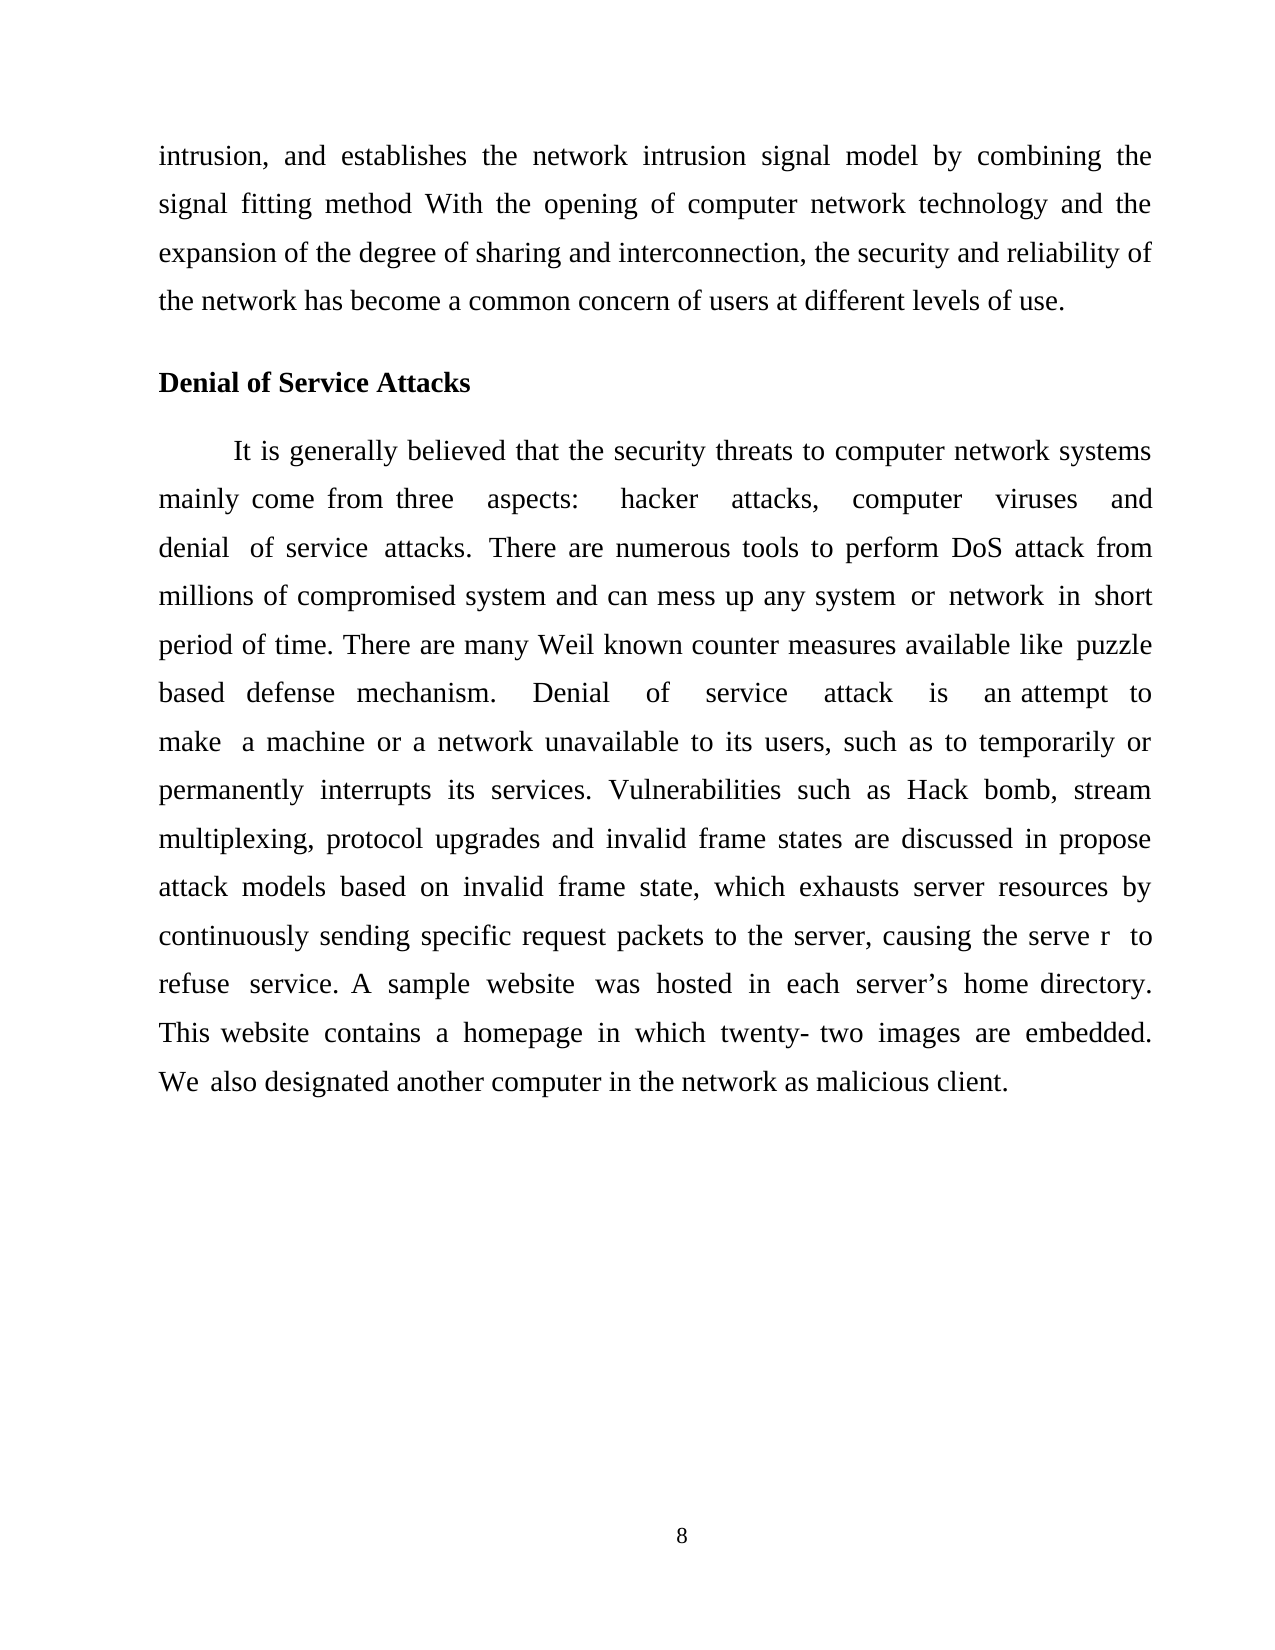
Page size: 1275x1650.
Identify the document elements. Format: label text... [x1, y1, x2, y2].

text It is generally believed that the security threats to computer network systems mainly come from three aspects: hacker attacks, computer viruses and denial of service attacks. There are numerous tools to perform DoS attack from millions of compromised system and can mess up any system or network in short period of time. There are many Weil known counter measures available like puzzle based defense mechanism. Denial of service attack is an attempt to make a machine or a network unavailable to its users, such as to temporarily or permanently interrupts its services. Vulnerabilities such as Hack bomb, stream multiplexing, protocol upgrades and invalid frame states are discussed in propose attack models based on invalid frame state, which exhausts server resources by continuously sending specific request packets to the server, causing the serve r to refuse service. A sample website was hosted in each server’s home directory. This website contains a homepage in which twenty- two images are embedded. We also designated another computer in the network as malicious client. [158, 433, 1153, 1097]
subtitle Denial of Service Attacks [158, 365, 1239, 399]
text intrusion, and establishes the network intrusion signal model by combining the signal fitting method With the opening of computer network technology and the expansion of the degree of sharing and interconnection, the security and reliability of the network has become a common concern of users at different levels of use. [158, 138, 1152, 317]
